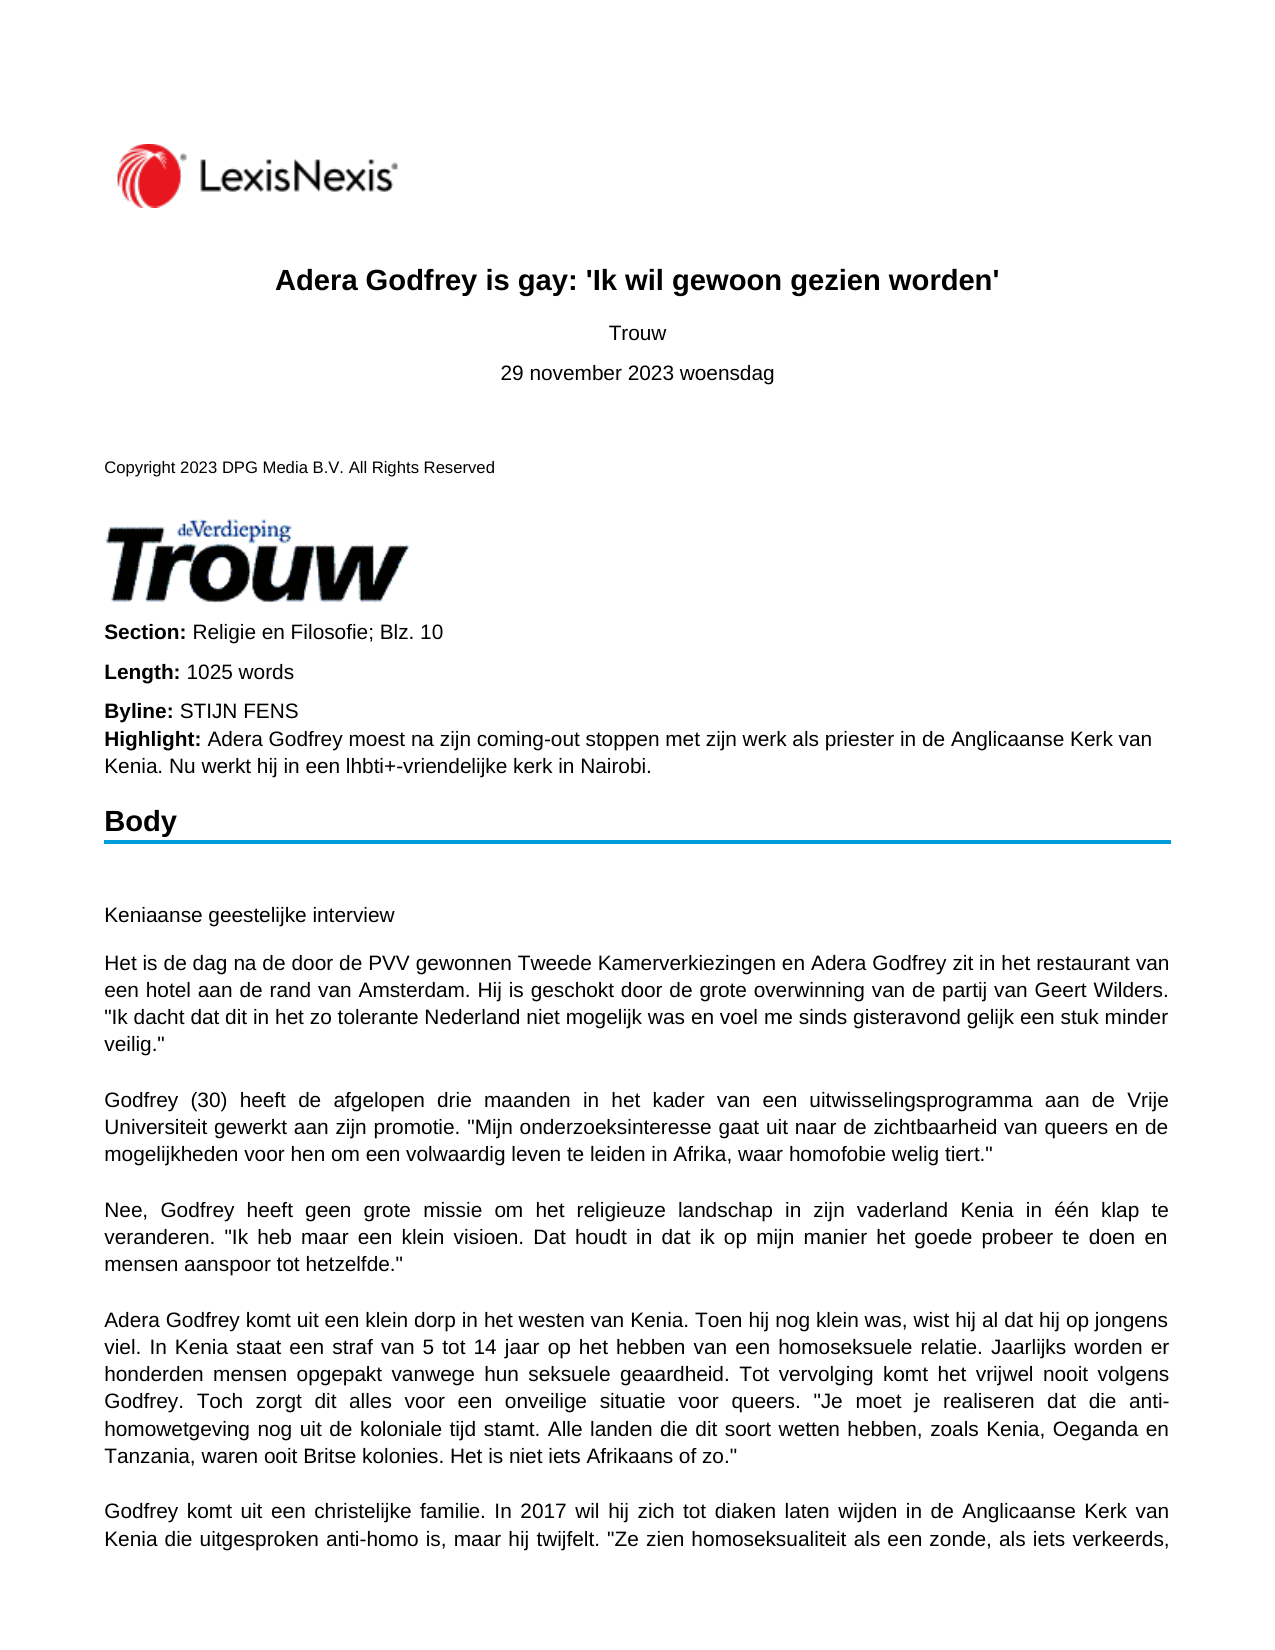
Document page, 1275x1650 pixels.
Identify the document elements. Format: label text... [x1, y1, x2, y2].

text 29 november 2023 woensdag [104, 357, 1171, 384]
text Het is de dag na de door de PVV gewonnen Tweede Kamerverkiezingen en Adera Godfrey zit in het restaurant van een hotel aan de rand van Amsterdam. Hij is geschokt door de grote overwinning van de partij van Geert Wilders. "Ik dacht dat dit in het zo tolerante Nederland niet mogelijk was en voel me sinds gisteravond gelijk een stuk minder veilig." [104, 948, 1171, 1056]
text Length: 1025 words [104, 657, 1171, 684]
text Copyright 2023 DPG Media B.V. All Rights Reserved [104, 426, 1171, 477]
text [104, 1496, 1171, 1550]
text Trouw [104, 318, 1171, 345]
text Godfrey (30) heeft de afgelopen drie maanden in het kader van een uitwisselingsprogramma aan de Vrije Universiteit gewerkt aan zijn promotie. "Mijn onderzoeksinteresse gaat uit naar de zichtbaarheid van queers en de mogelijkheden voor hen om een volwaardig leven te leiden in Afrika, waar homofobie welig tiert." [104, 1085, 1171, 1166]
text Body [104, 802, 1171, 838]
picture [104, 144, 412, 208]
text Nee, Godfrey heeft geen grote missie om het religieuze landschap in zijn vaderland Kenia in één klap te veranderen. "Ik heb maar een klein visioen. Dat houdt in dat ik op mijn manier het goede probeer te doen en mensen aanspoor tot hetzelfde." [104, 1195, 1171, 1276]
subtitle Adera Godfrey is gay: 'Ik wil gewoon gezien worden' [104, 261, 1171, 297]
text Adera Godfrey komt uit een klein dorp in het westen van Kenia. Toen hij nog klein was, wist hij al dat hij op jongens viel. In Kenia staat een straf van 5 tot 14 jaar op het hebben van een homoseksuele relatie. Jaarlijks worden er honderden mensen opgepakt vanwege hun seksuele geaardheid. Tot vervolging komt het vrijwel nooit volgens Godfrey. Toch zorgt dit alles voor een onveilige situatie voor queers. "Je moet je realiseren dat die anti-homowetgeving nog uit de koloniale tijd stamt. Alle landen die dit soort wetten hebben, zoals Kenia, Oeganda en Tanzania, waren ooit Britse kolonies. Het is niet iets Afrikaans of zo." [104, 1305, 1171, 1467]
text Highlight: Adera Godfrey moest na zijn coming-out stoppen met zijn werk als priester in de Anglicaanse Kerk van Kenia. Nu werkt hij in een lhbti+-vriendelijke kerk in Nairobi. [104, 723, 1171, 777]
text Keniaanse geestelijke interview [104, 900, 1171, 927]
text Byline: STIJN FENS [104, 696, 1171, 723]
text Section: Religie en Filosofie; Blz. 10 [104, 617, 1171, 644]
